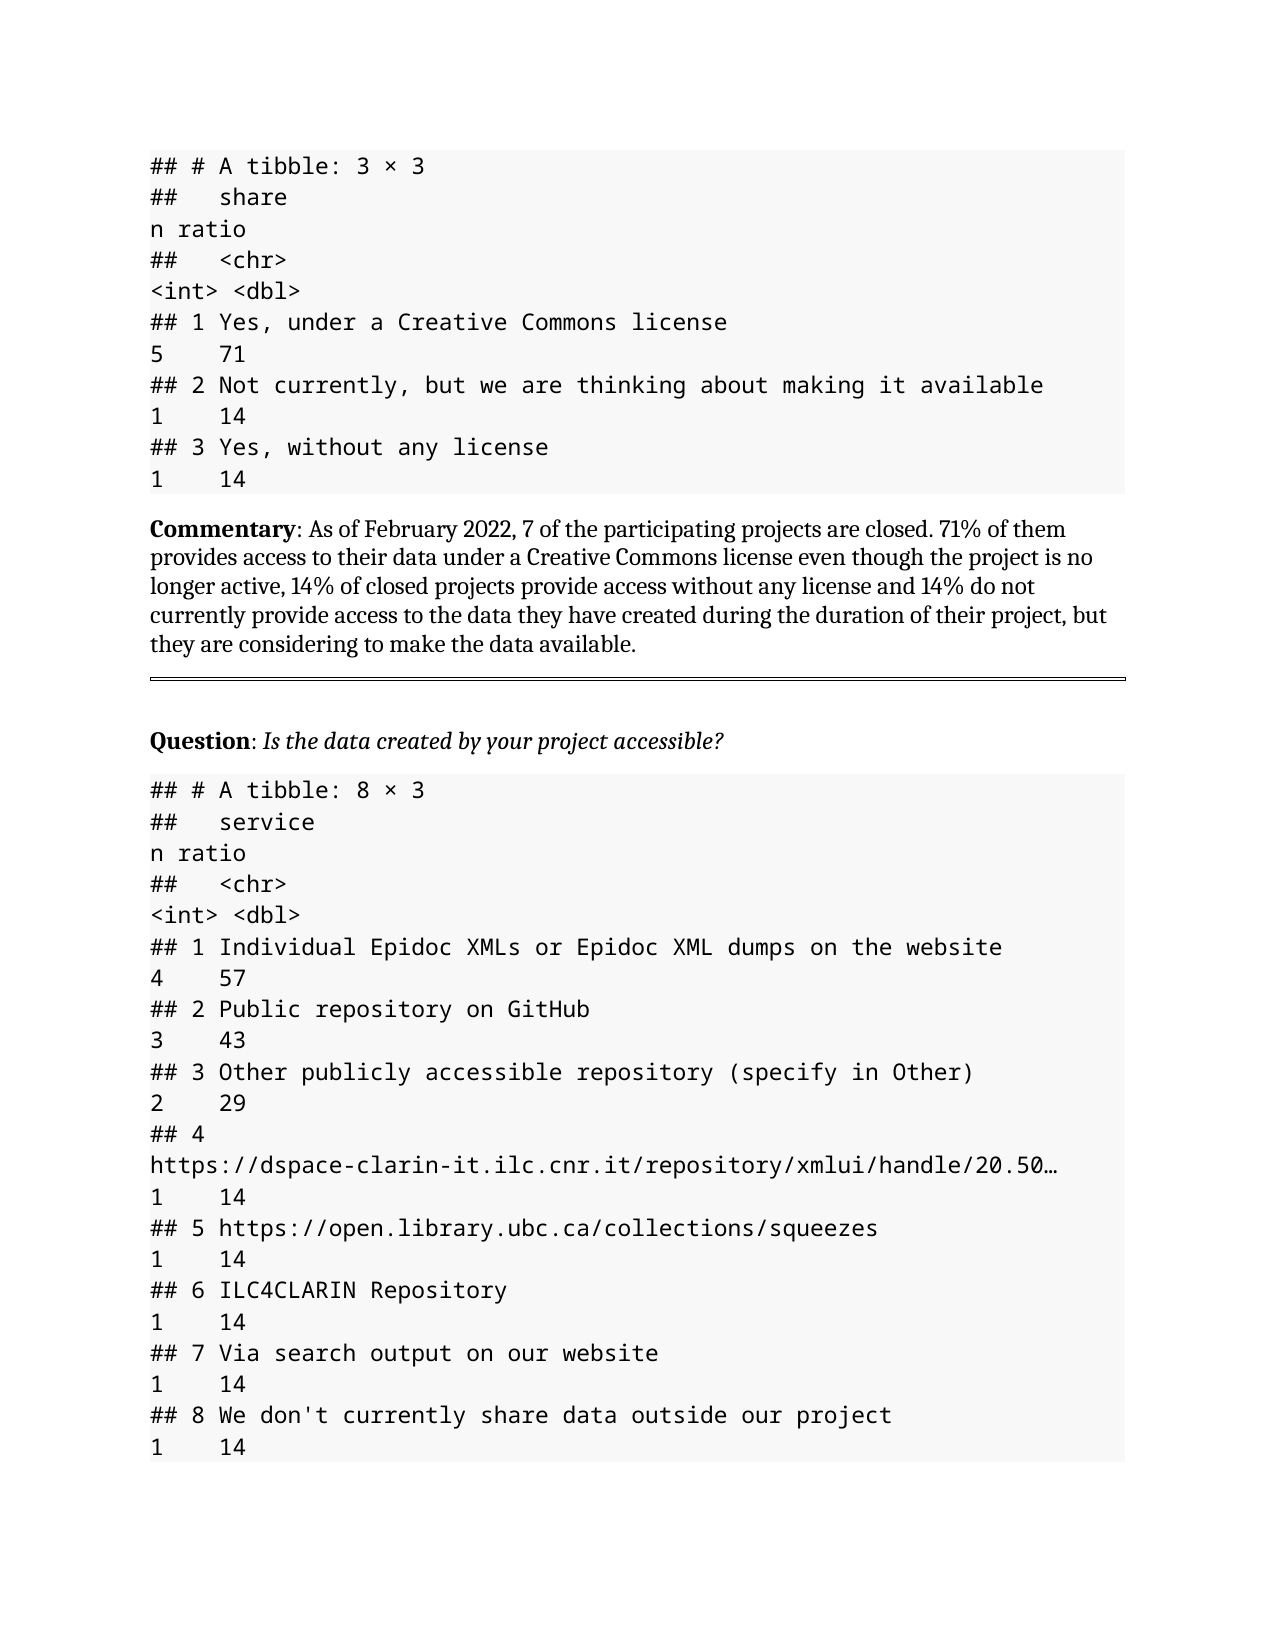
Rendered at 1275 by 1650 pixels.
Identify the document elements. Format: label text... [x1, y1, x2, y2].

text Commentary: As of February 2022, 7 of the participating projects are closed. 71% of them provides access to their data under a Creative Commons license even though the project is no longer active, 14% of closed projects provide access without any license and 14% do not currently provide access to the data they have created during the duration of their project, but they are considering to make the data available. [150, 514, 1125, 658]
text Question: Is the data created by your project accessible? [150, 727, 1125, 755]
